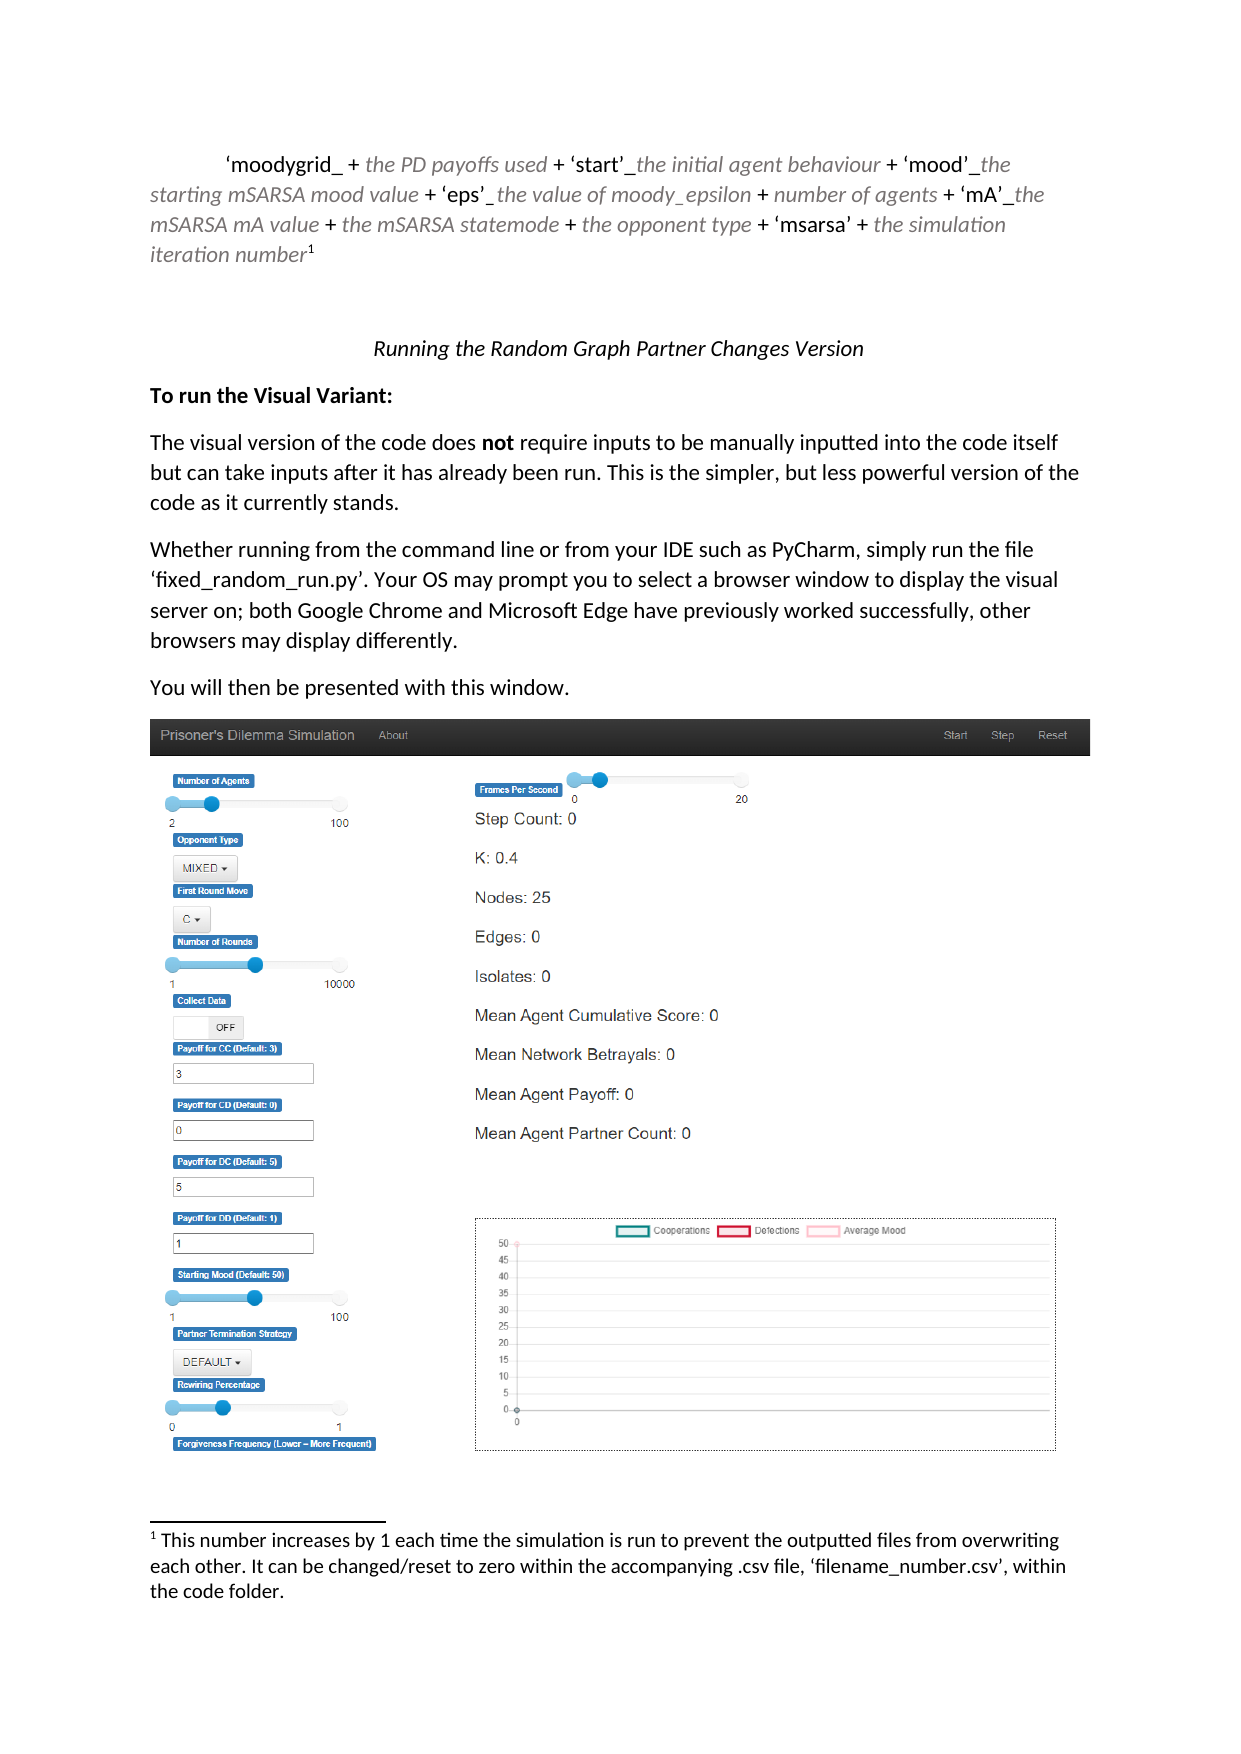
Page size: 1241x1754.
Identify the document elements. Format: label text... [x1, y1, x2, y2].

picture [150, 719, 1091, 1455]
text Running the Random Graph Partner Changes Version [150, 334, 1090, 362]
text To run the Visual Variant: [150, 381, 1090, 409]
text You will then be presented with this window. [150, 673, 1090, 701]
text ‘moodygrid_ + the PD payoffs used + ‘start’_the initial agent behaviour + ‘mood’_the starting mSARSA mood value + ‘eps’_the value of moody_epsilon + number of agents + ‘mA’_the mSARSA mA value + the mSARSA statemode + the opponent type + ‘msarsa’ + the simulation iteration number [150, 150, 1090, 269]
text Whether running from the command line or from your IDE such as PyCharm, simply run the file ‘fixed_random_run.py’. Your OS may prompt you to select a browser window to display the visual server on; both Google Chrome and Microsoft Edge have previously worked successfully, other browsers may display differently. [150, 535, 1090, 654]
text The visual version of the code does not require inputs to be manually inputted into the code itself but can take inputs after it has already been run. This is the simpler, but less powerful version of the code as it currently stands. [150, 428, 1090, 517]
